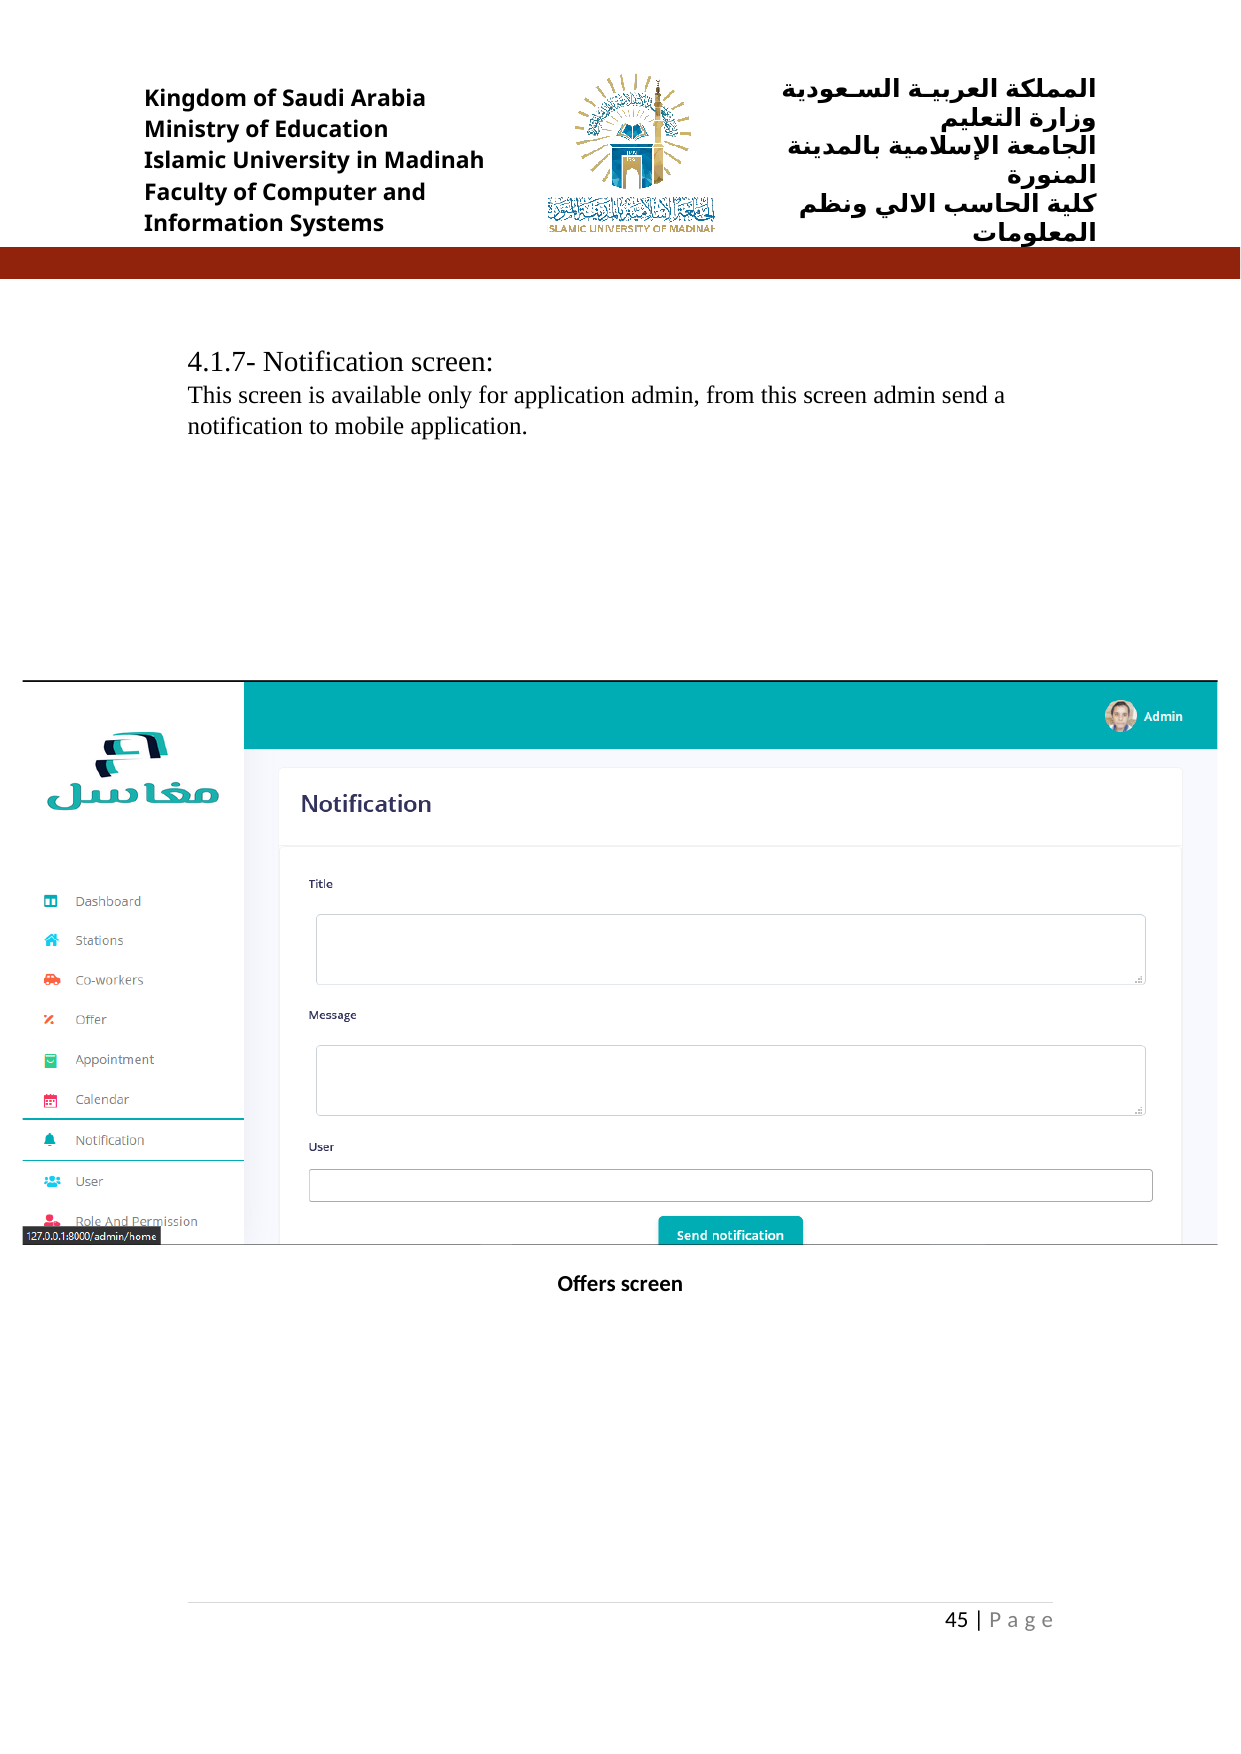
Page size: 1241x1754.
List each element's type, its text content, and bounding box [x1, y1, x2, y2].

subtitle 4.1.7- Notification screen: [187, 344, 1053, 378]
text This screen is available only for application admin, from this screen admin send a notification to mobile application. [187, 380, 1053, 440]
picture [22, 680, 1218, 1245]
picture [546, 73, 715, 230]
